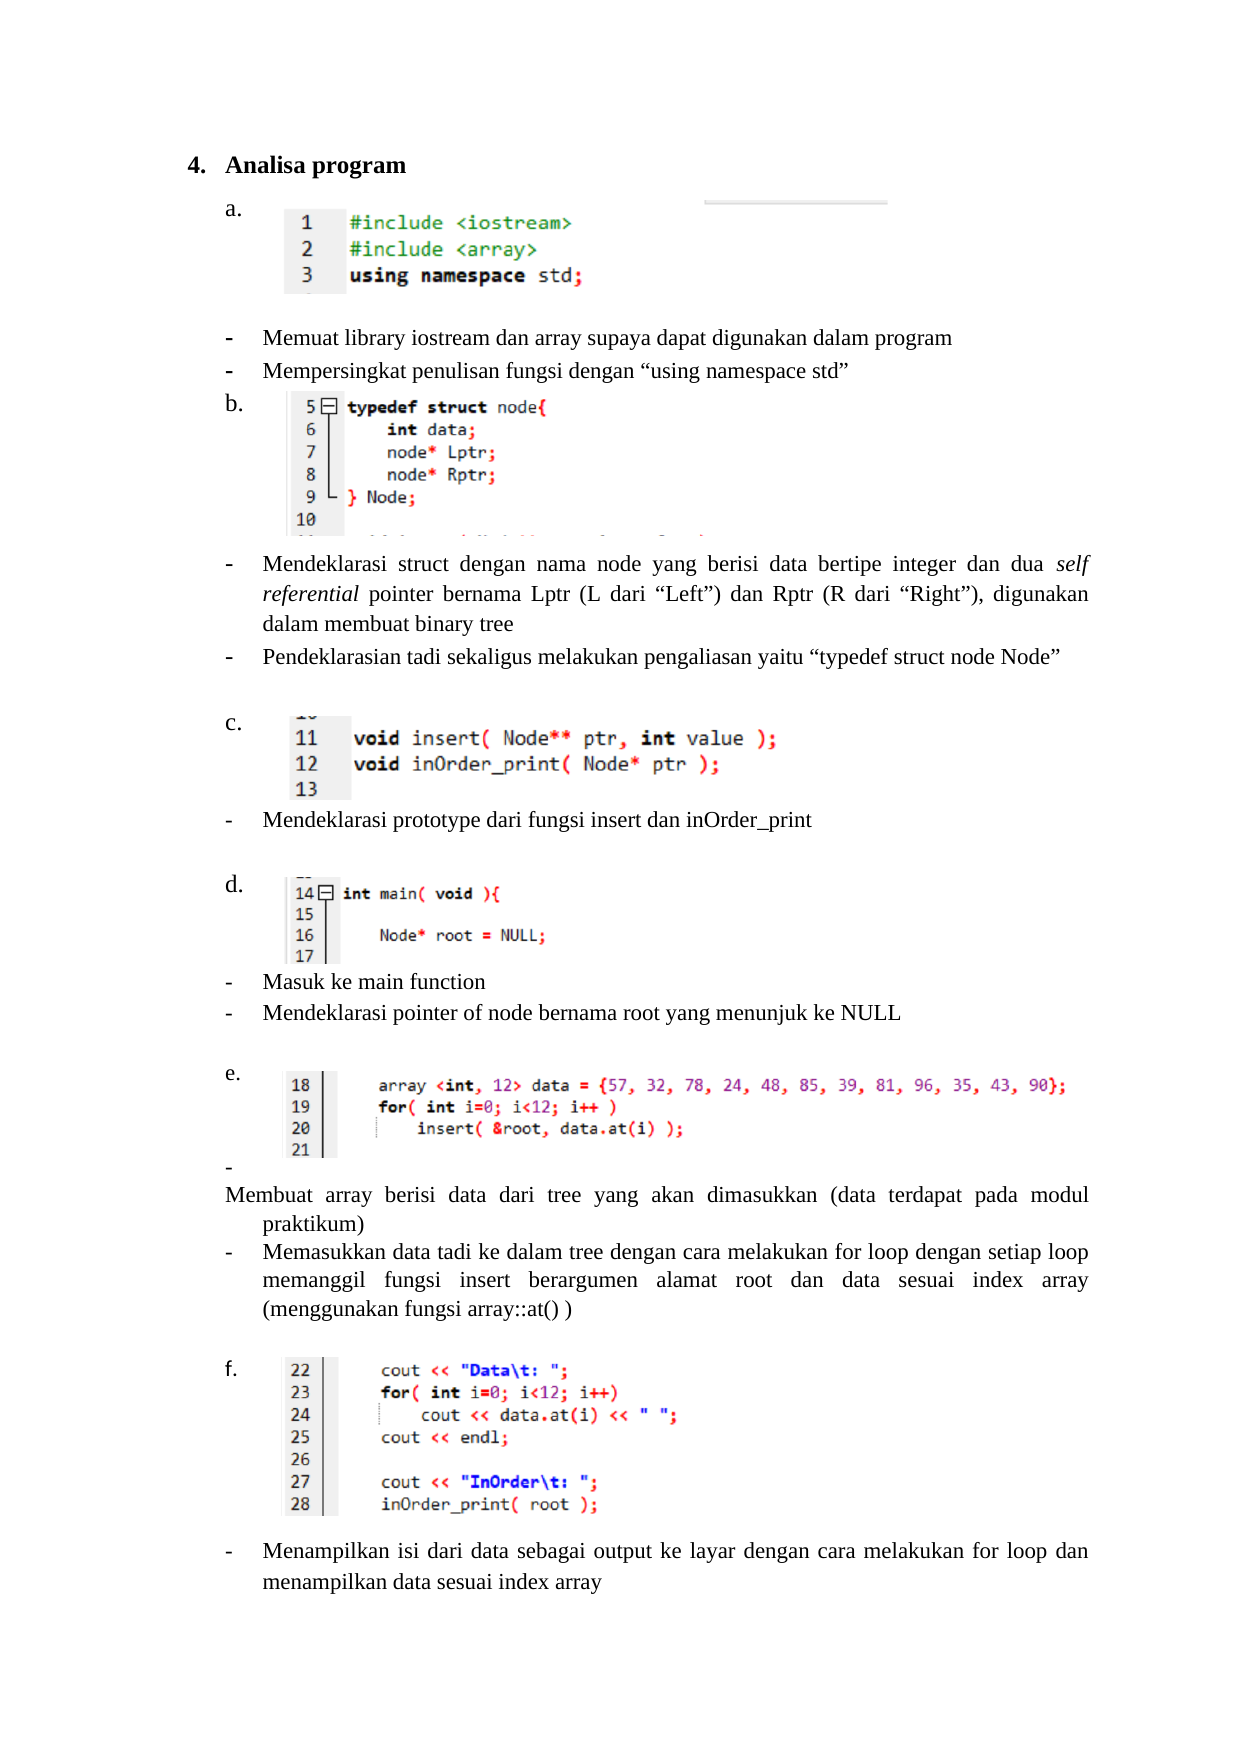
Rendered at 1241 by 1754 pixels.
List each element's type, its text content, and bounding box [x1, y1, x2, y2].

list Mendeklarasi struct dengan nama node yang berisi data bertipe integer dan dua self referential pointer bernama Lptr (L dari “Left”) dan Rptr (R dari “Right”), digunakan dalam membuat binary tree [225, 548, 1090, 637]
picture [281, 1357, 711, 1516]
list Memasukkan data tadi ke dalam tree dengan cara melakukan for loop dengan setiap loop memanggil fungsi insert berargumen alamat root dan data sesuai index array (menggunakan fungsi array::at() ) [225, 1238, 1090, 1321]
list Menampilkan isi dari data sebagai output ke layar dengan cara melakukan for loop dan menampilkan data sesuai index array [225, 1538, 1090, 1594]
list Memuat library iostream dan array supaya dapat digunakan dalam program [225, 322, 1090, 351]
list Mendeklarasi pointer of node bernama root yang menunjuk ke NULL [225, 999, 1090, 1025]
list Membuat array berisi data dari tree yang akan dimasukkan (data terdapat pada modul praktikum) [225, 1153, 1090, 1236]
list Pendeklarasian tadi sekaligus melakukan pengaliasan yaitu “typedef struct node Node” [225, 641, 1090, 669]
list Mendeklarasi prototype dari fungsi insert dan inOrder_print [225, 806, 1090, 832]
picture [282, 1071, 1071, 1158]
picture [284, 877, 693, 964]
list Mempersingkat penulisan fungsi dengan “using namespace std” [225, 356, 1090, 384]
list Analisa program [187, 150, 1090, 179]
picture [286, 716, 844, 800]
picture [286, 391, 842, 536]
picture [283, 200, 888, 294]
list Masuk ke main function [225, 968, 1090, 995]
